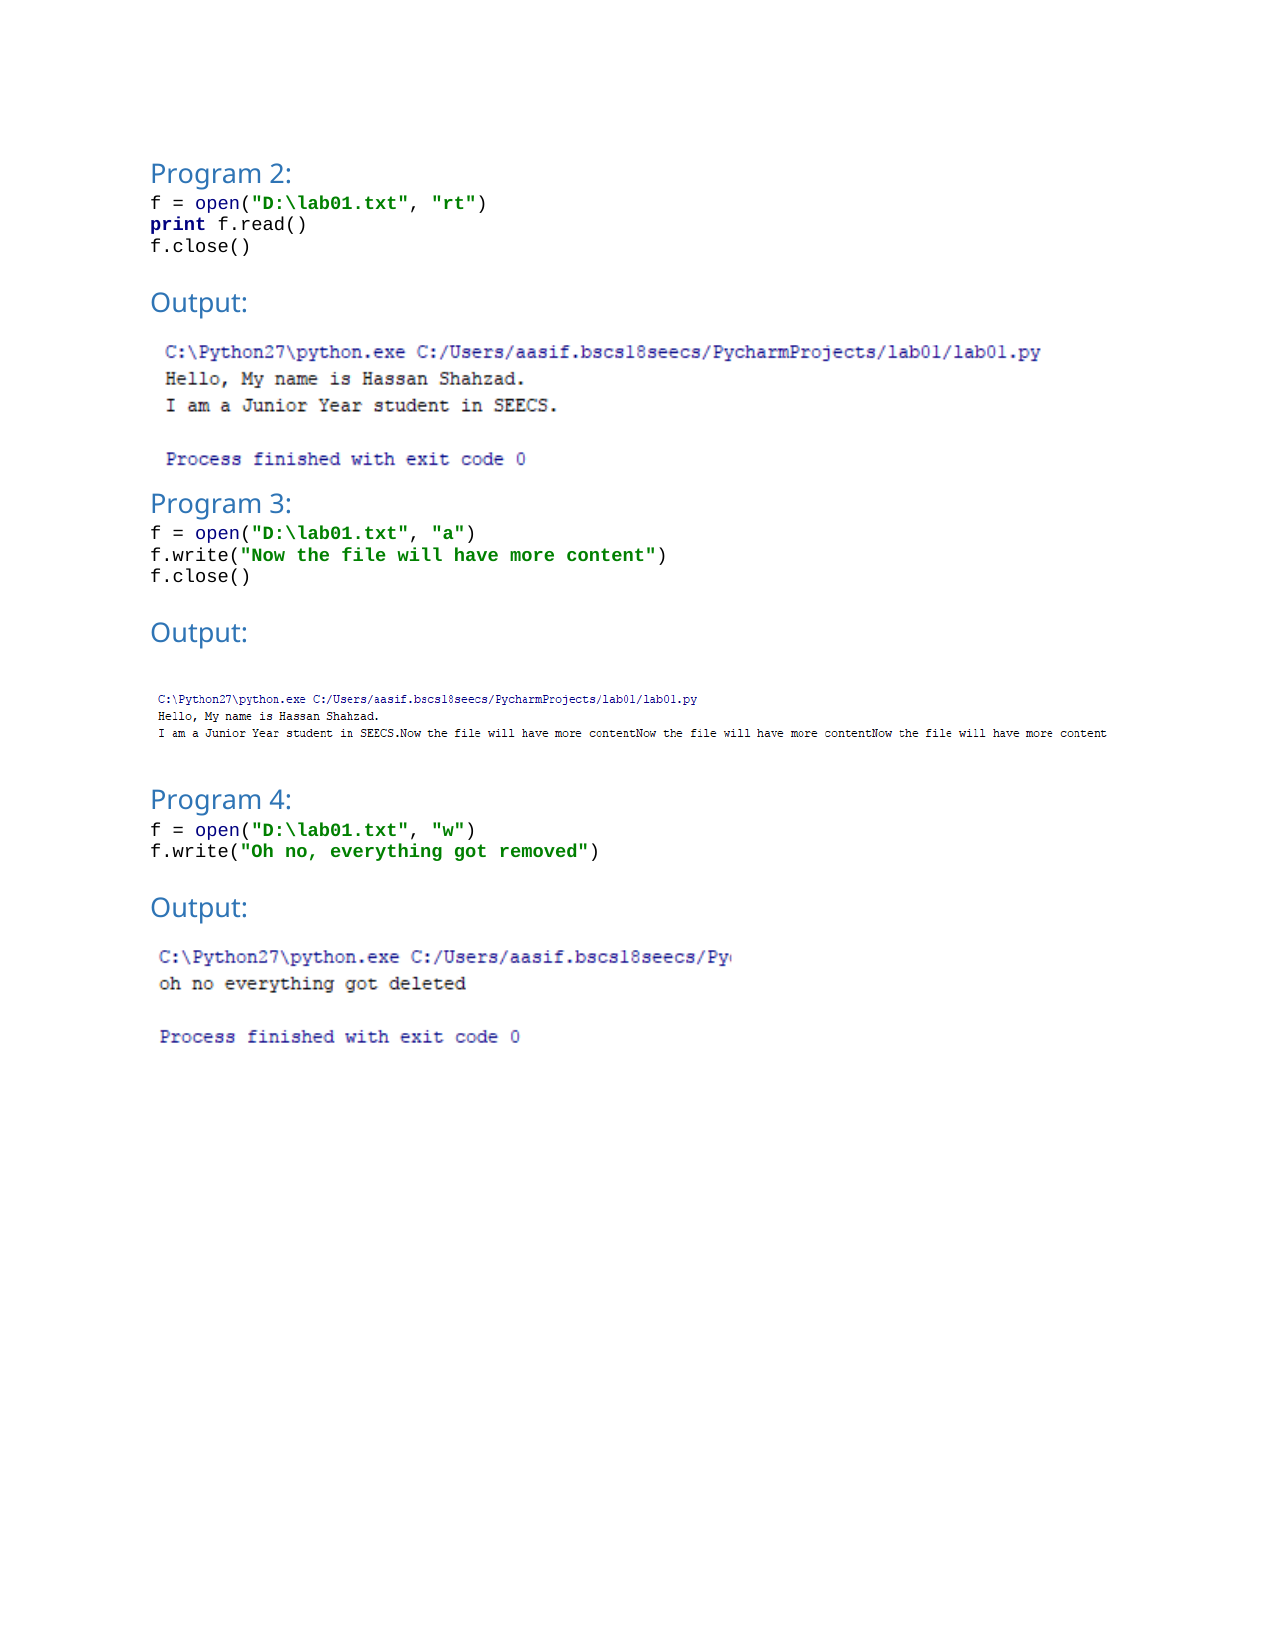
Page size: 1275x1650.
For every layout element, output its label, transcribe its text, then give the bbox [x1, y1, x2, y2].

text f = open("D:\lab01.txt", "rt") print f.read() f.close() [150, 194, 1125, 258]
subtitle Output: [150, 613, 1125, 650]
picture [150, 949, 732, 1068]
subtitle Program 4: [150, 781, 1125, 817]
subtitle Program 3: [150, 484, 1125, 521]
subtitle Output: [150, 888, 1125, 925]
subtitle Output: [150, 283, 1125, 320]
text f = open("D:\lab01.txt", "w") f.write("Oh no, everything got removed") [150, 820, 1125, 863]
text f = open("D:\lab01.txt", "a") f.write("Now the file will have more content") f.close() [150, 524, 1125, 588]
picture [150, 344, 1061, 480]
picture [150, 695, 1125, 756]
subtitle Program 2: [150, 154, 1125, 191]
